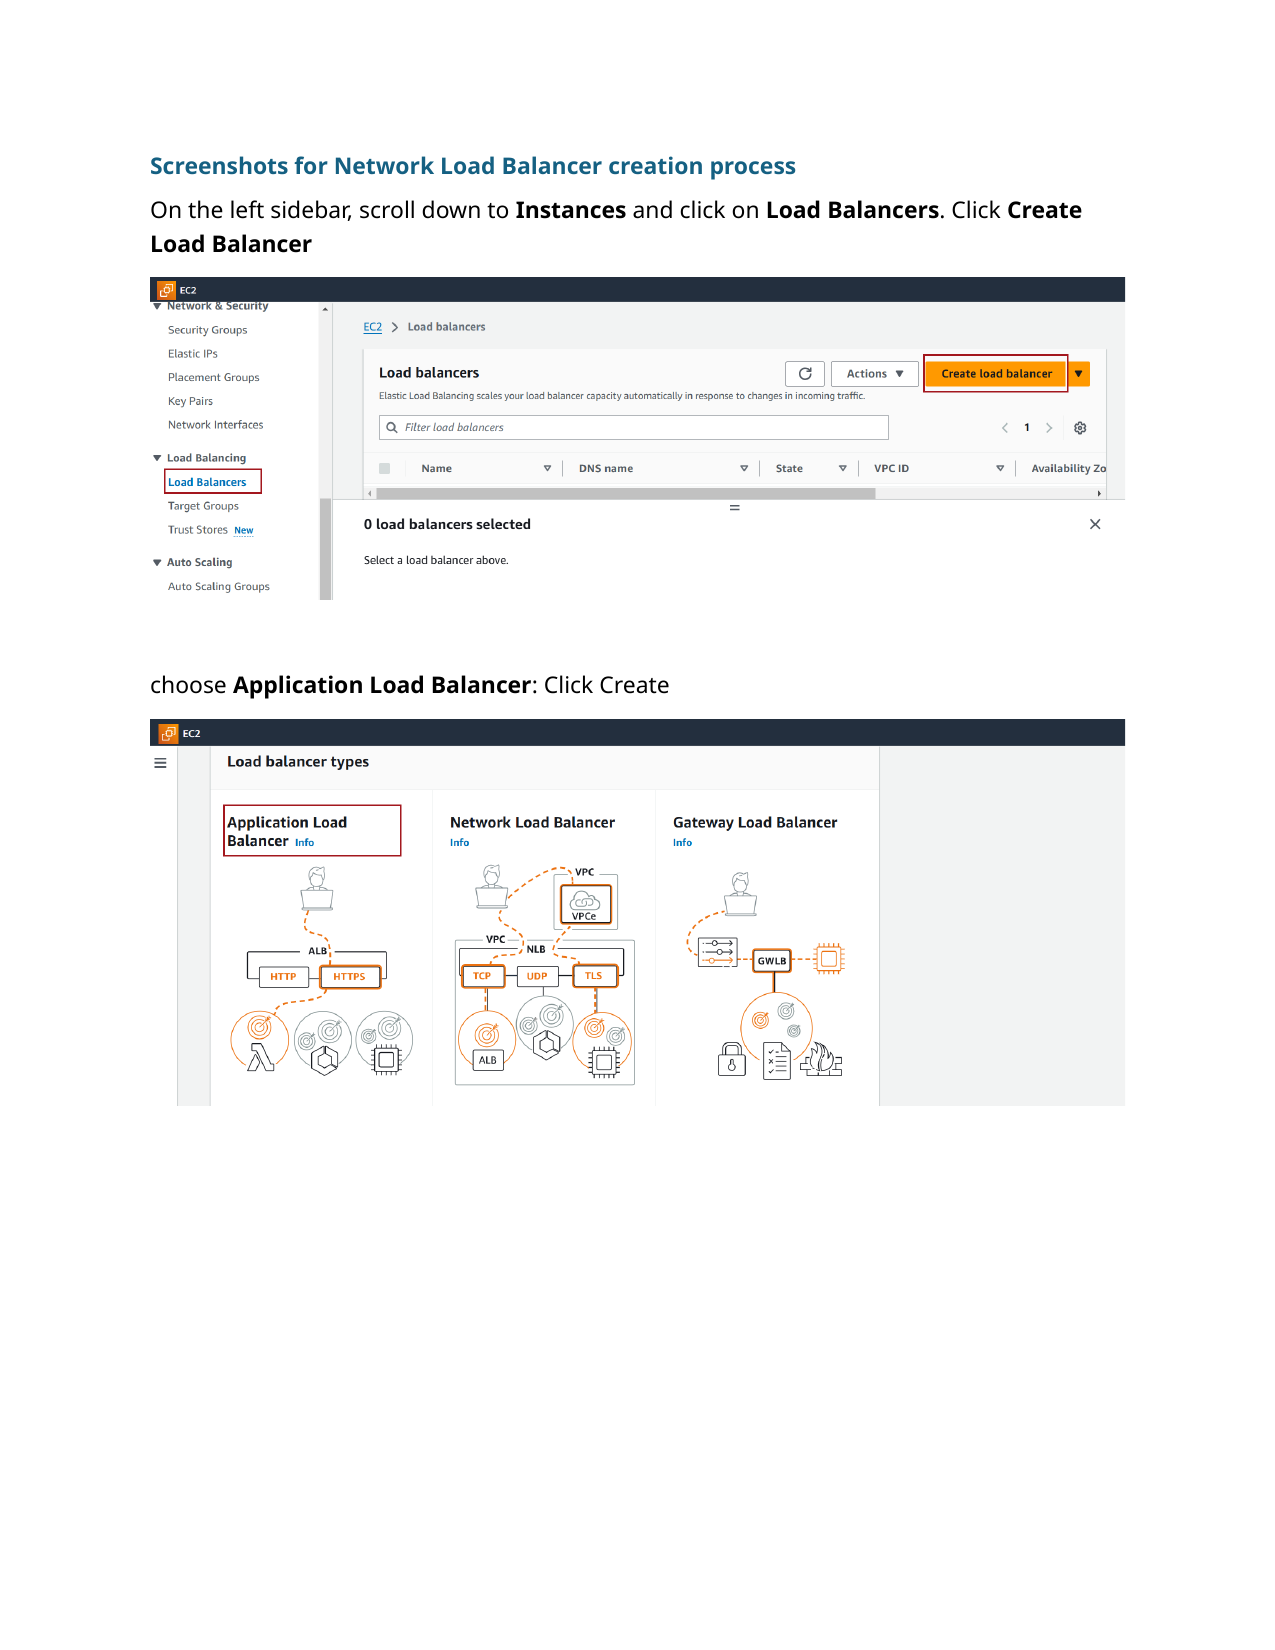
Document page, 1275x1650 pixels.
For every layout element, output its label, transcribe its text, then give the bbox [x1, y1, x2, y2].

subtitle Screenshots for Network Load Balancer creation process [150, 150, 1125, 181]
picture [150, 277, 1125, 600]
text On the left sidebar, scroll down to Instances and click on Load Balancers. Click Create Load Balancer [150, 194, 1125, 259]
text choose Application Load Balancer: Click Create [150, 669, 1125, 700]
picture [150, 719, 1125, 1106]
